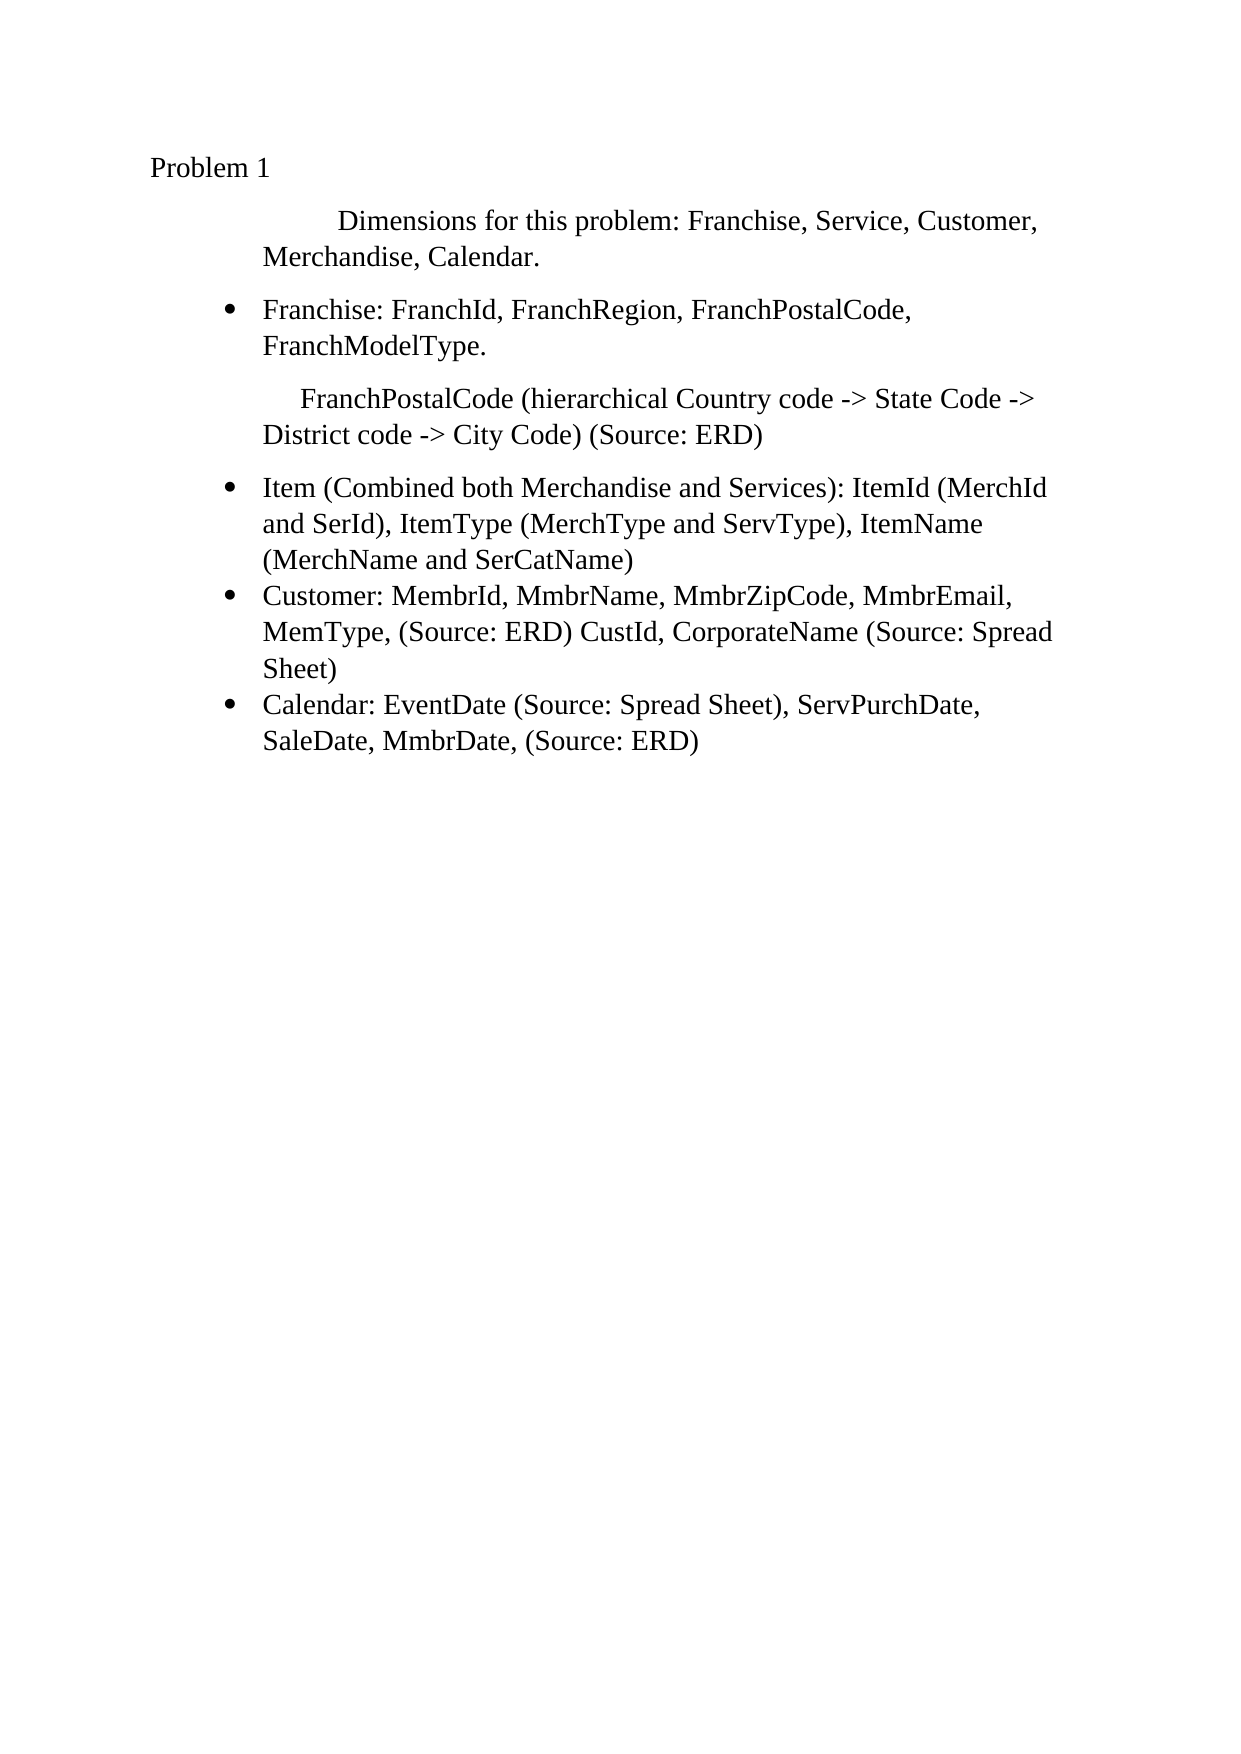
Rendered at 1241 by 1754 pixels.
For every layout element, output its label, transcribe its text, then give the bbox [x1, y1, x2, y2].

list Customer: MembrId, MmbrName, MmbrZipCode, MmbrEmail, MemType, (Source: ERD) CustId, CorporateName (Source: Spread Sheet) [225, 578, 1090, 684]
list Item (Combined both Merchandise and Services): ItemId (MerchId and SerId), ItemType (MerchType and ServType), ItemName (MerchName and SerCatName) [225, 470, 1090, 576]
list Franchise: FranchId, FranchRegion, FranchPostalCode, FranchModelType. [225, 292, 1090, 362]
text Problem 1 [150, 150, 1090, 183]
text FranchPostalCode (hierarchical Country code -> State Code -> District code -> City Code) (Source: ERD) [262, 381, 1090, 451]
list Calendar: EventDate (Source: Spread Sheet), ServPurchDate, SaleDate, MmbrDate, (Source: ERD) [225, 687, 1090, 757]
text Dimensions for this problem: Franchise, Service, Customer, Merchandise, Calendar. [262, 203, 1090, 272]
